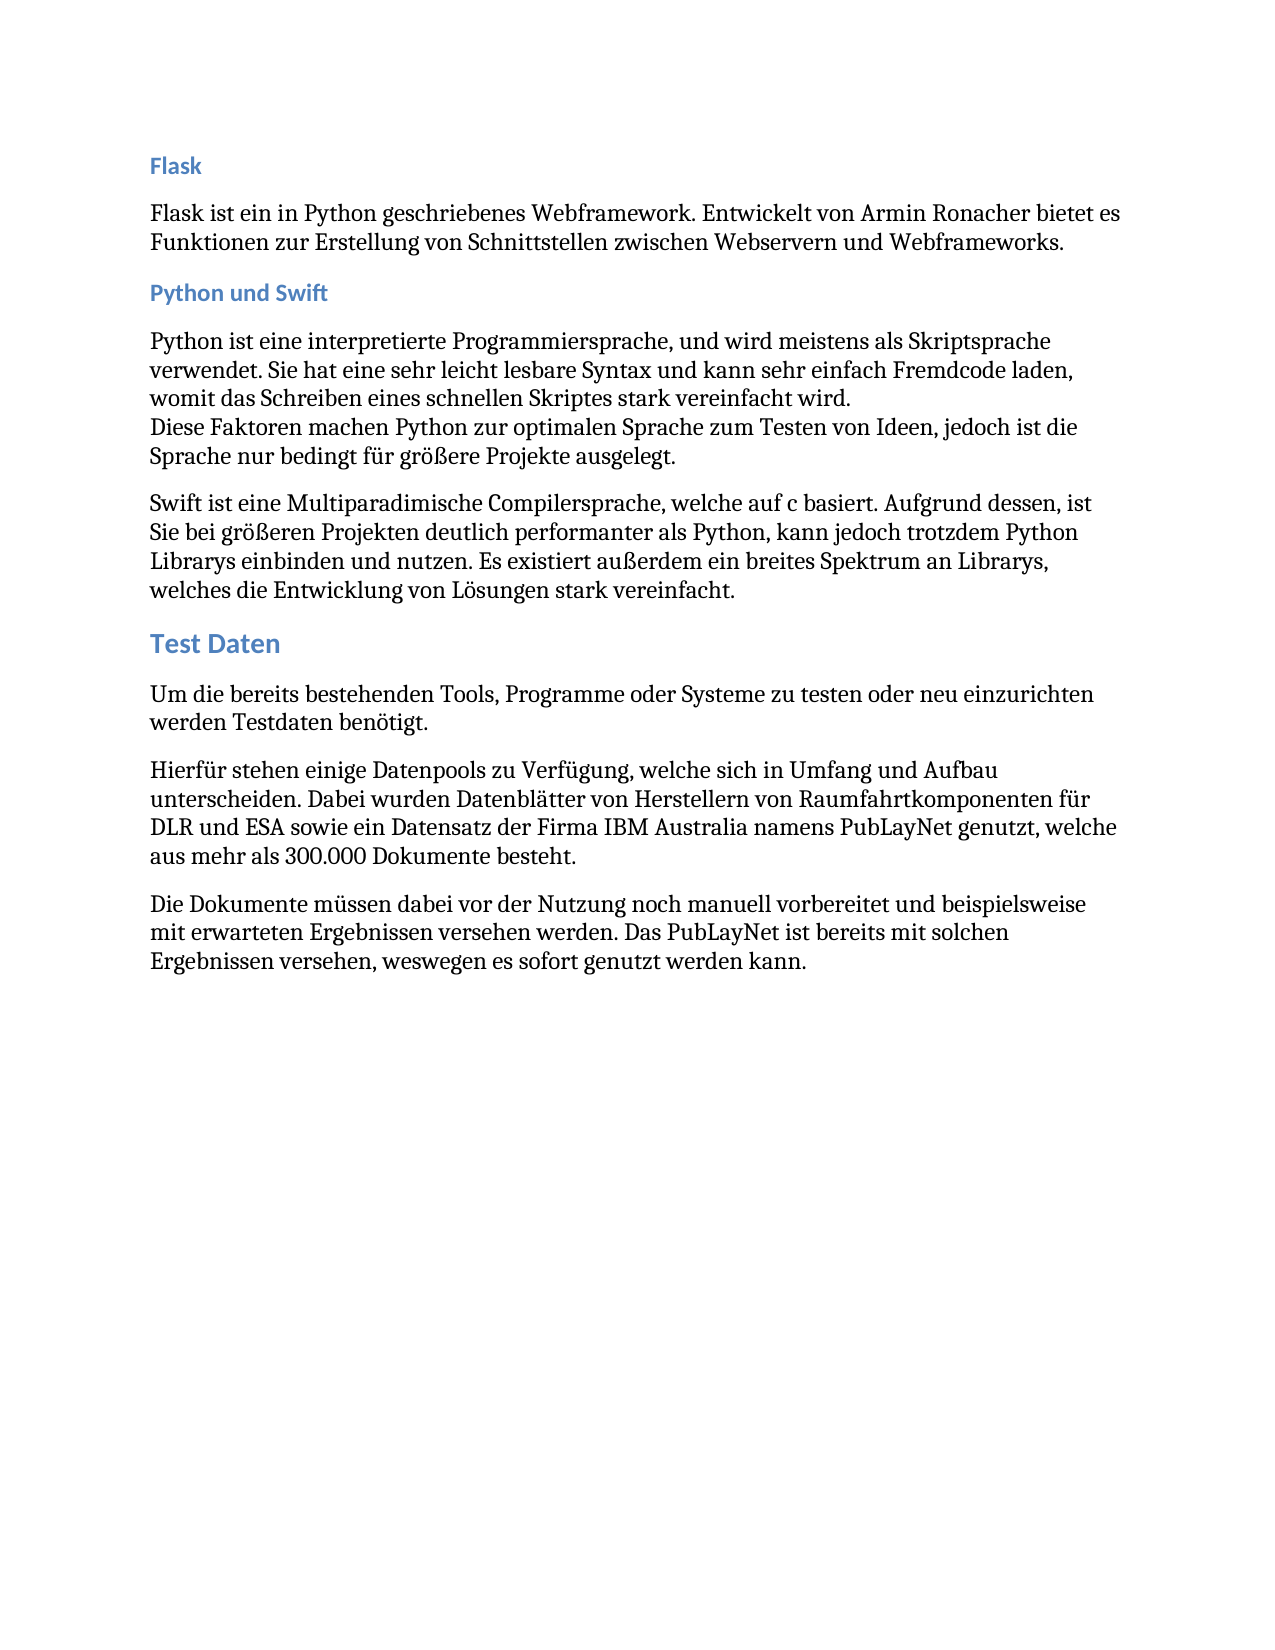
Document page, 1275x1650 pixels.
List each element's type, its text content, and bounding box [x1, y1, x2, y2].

text Hierfür stehen einige Datenpools zu Verfügung, welche sich in Umfang und Aufbau unterscheiden. Dabei wurden Datenblätter von Herstellern von Raumfahrtkomponenten für DLR und ESA sowie ein Datensatz der Firma IBM Australia namens PubLayNet genutzt, welche aus mehr als 300.000 Dokumente besteht. [150, 756, 1125, 871]
text Die Dokumente müssen dabei vor der Nutzung noch manuell vorbereitet und beispielsweise mit erwarteten Ergebnissen versehen werden. Das PubLayNet ist bereits mit solchen Ergebnissen versehen, weswegen es sofort genutzt werden kann. [150, 889, 1125, 976]
text Um die bereits bestehenden Tools, Programme oder Systeme zu testen oder neu einzurichten werden Testdaten benötigt. [150, 679, 1125, 737]
text Swift ist eine Multiparadimische Compilersprache, welche auf c basiert. Aufgrund dessen, ist Sie bei größeren Projekten deutlich performanter als Python, kann jedoch trotzdem Python Librarys einbinden und nutzen. Es existiert außerdem ein breites Spektrum an Librarys, welches die Entwicklung von Lösungen stark vereinfacht. [150, 489, 1125, 604]
subtitle Flask [150, 150, 1125, 181]
text Python ist eine interpretierte Programmiersprache, und wird meistens als Skriptsprache verwendet. Sie hat eine sehr leicht lesbare Syntax und kann sehr einfach Fremdcode laden, womit das Schreiben eines schnellen Skriptes stark vereinfacht wird. Diese Faktoren machen Python zur optimalen Sprache zum Testen von Ideen, jedoch ist die Sprache nur bedingt für größere Projekte ausgelegt. [150, 327, 1125, 471]
subtitle Test Daten [150, 625, 1125, 661]
subtitle Python und Swift [150, 278, 1125, 308]
text Flask ist ein in Python geschriebenes Webframework. Entwickelt von Armin Ronacher bietet es Funktionen zur Erstellung von Schnittstellen zwischen Webservern und Webframeworks. [150, 199, 1125, 257]
